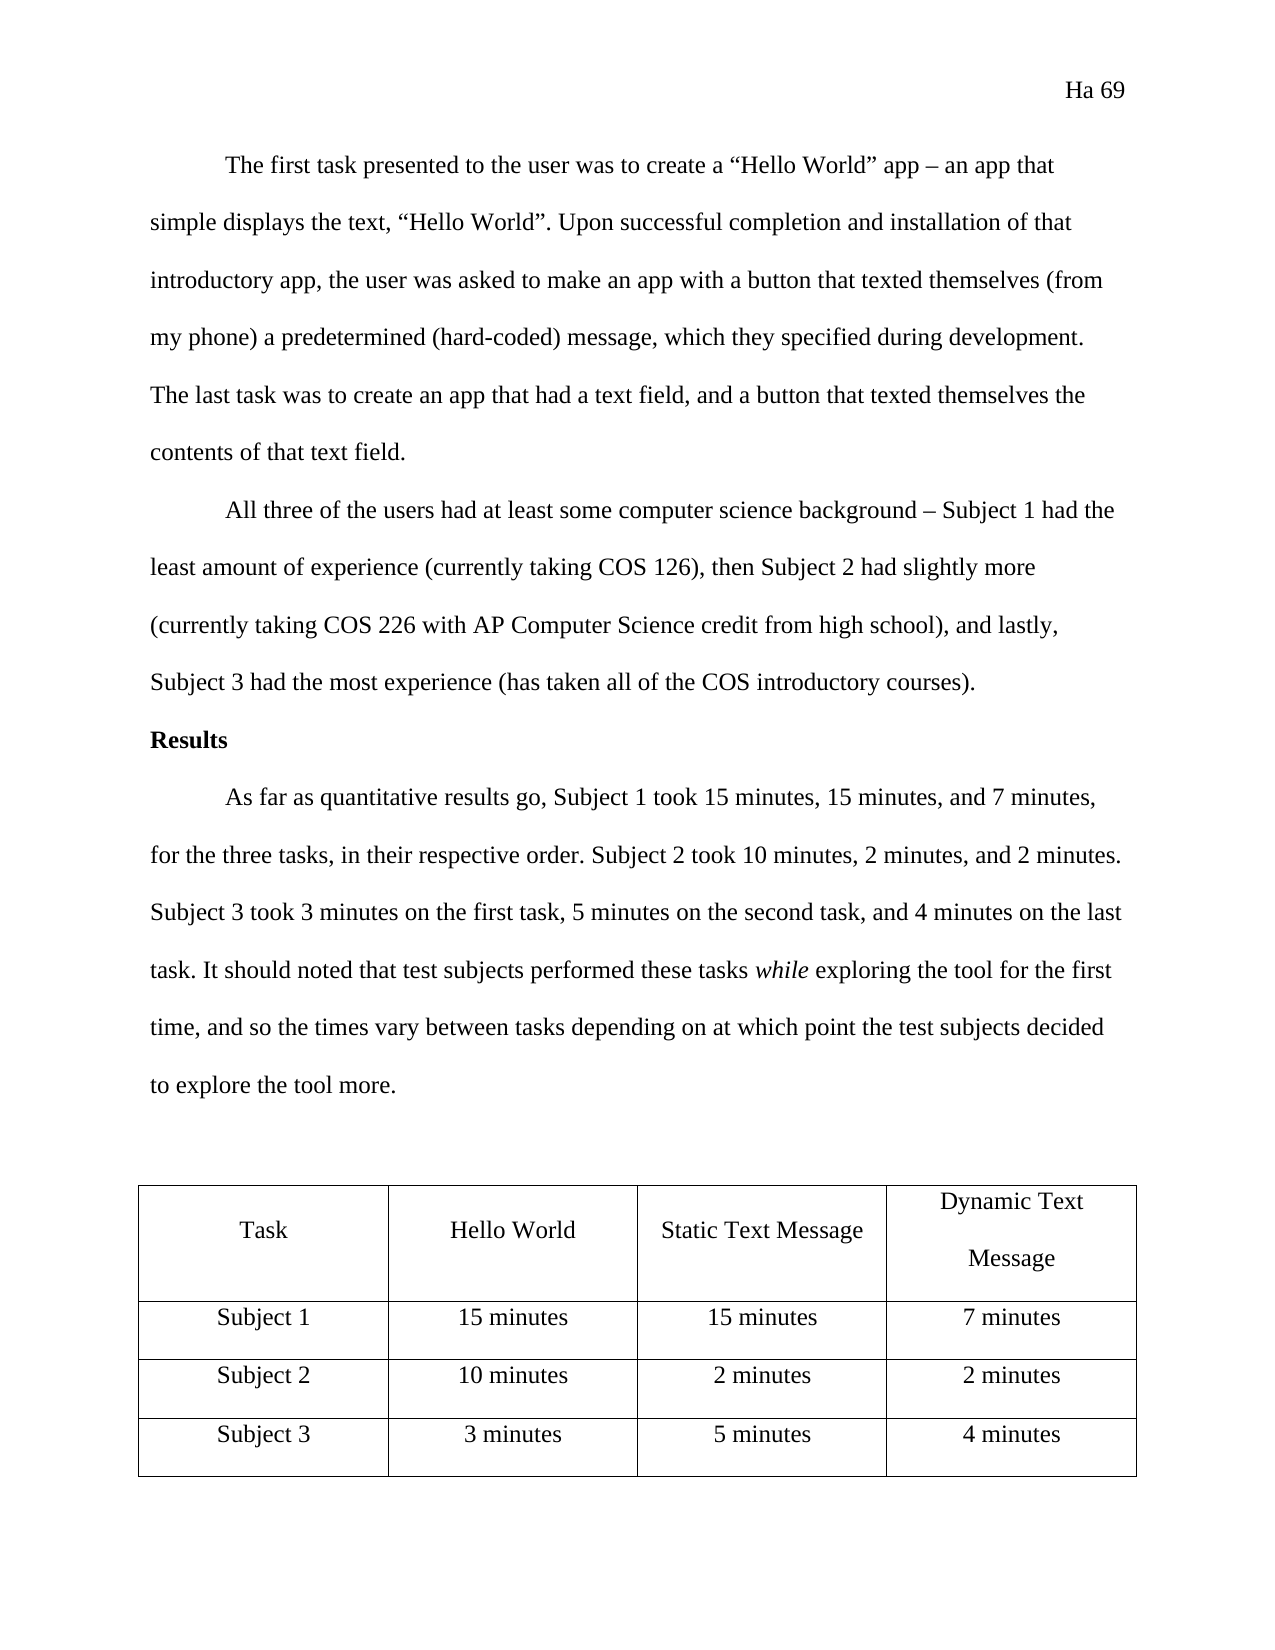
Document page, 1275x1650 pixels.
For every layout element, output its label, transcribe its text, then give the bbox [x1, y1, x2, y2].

table_header Dynamic Text Message [887, 1186, 1136, 1301]
table_cell 4 minutes [887, 1419, 1136, 1476]
table_cell 3 minutes [389, 1419, 637, 1476]
table_header Static Text Message [638, 1186, 886, 1301]
table_cell 15 minutes [638, 1302, 886, 1359]
table_header Task [139, 1186, 388, 1301]
table_header Hello World [389, 1186, 637, 1301]
table_cell Subject 3 [139, 1419, 388, 1476]
table_cell Subject 2 [139, 1360, 388, 1418]
table_cell 2 minutes [638, 1360, 886, 1418]
table_cell 5 minutes [638, 1419, 886, 1476]
table_cell 10 minutes [389, 1360, 637, 1418]
subtitle Results [150, 725, 1125, 754]
table_cell 15 minutes [389, 1302, 637, 1359]
table_cell Subject 1 [139, 1302, 388, 1359]
table_cell 7 minutes [887, 1302, 1136, 1359]
text As far as quantitative results go, Subject 1 took 15 minutes, 15 minutes, and 7 minutes, for the three tasks, in their respective order. Subject 2 took 10 minutes, 2 minutes, and 2 minutes. Subject 3 took 3 minutes on the first task, 5 minutes on the second task, and 4 minutes on the last task. It should noted that test subjects performed these tasks while exploring the tool for the first time, and so the times vary between tasks depending on at which point the test subjects decided to explore the tool more. [150, 782, 1125, 1099]
table_cell 2 minutes [887, 1360, 1136, 1418]
text The first task presented to the user was to create a “Hello World” app – an app that simple displays the text, “Hello World”. Upon successful completion and installation of that introductory app, the user was asked to make an app with a button that texted themselves (from my phone) a predetermined (hard-coded) message, which they specified during development. The last task was to create an app that had a text field, and a button that texted themselves the contents of that text field. [150, 150, 1125, 466]
text All three of the users had at least some computer science background – Subject 1 had the least amount of experience (currently taking COS 126), then Subject 2 had slightly more (currently taking COS 226 with AP Computer Science credit from high school), and lastly, Subject 3 had the most experience (has taken all of the COS introductory courses). [150, 495, 1125, 696]
